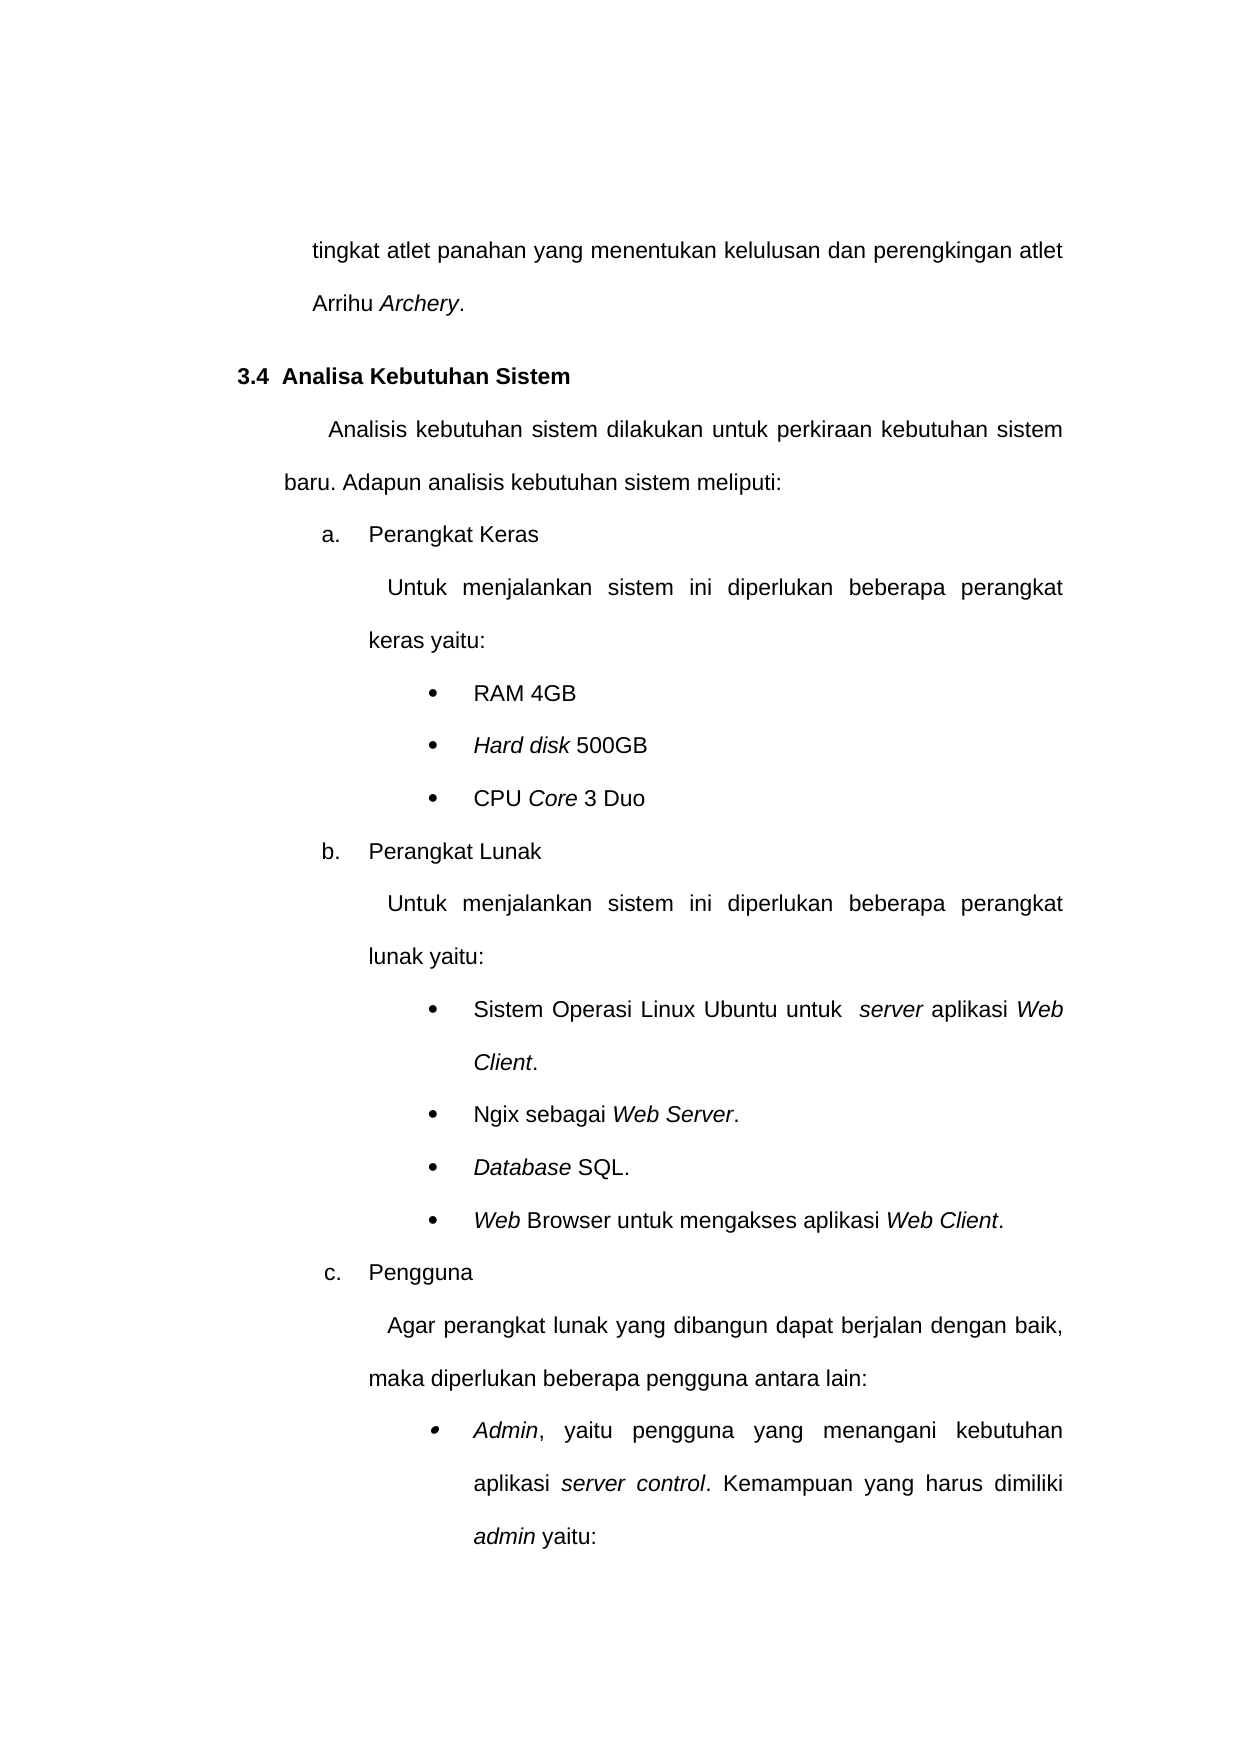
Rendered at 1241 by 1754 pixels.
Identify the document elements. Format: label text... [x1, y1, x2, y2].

list Database SQL. [429, 1154, 1063, 1180]
list Untuk menjalankan sistem ini diperlukan beberapa perangkat keras yaitu: [368, 574, 1063, 653]
list Sistem Operasi Linux Ubuntu untuk server aplikasi Web Client. [429, 996, 1063, 1075]
text Analisis kebutuhan sistem dilakukan untuk perkiraan kebutuhan sistem baru. Adapun analisis kebutuhan sistem meliputi: [284, 416, 1063, 495]
list Perangkat Keras [321, 521, 1063, 548]
list Admin, yaitu pengguna yang menangani kebutuhan aplikasi server control. Kemampuan yang harus dimiliki admin yaitu: [429, 1417, 1063, 1549]
list Agar perangkat lunak yang dibangun dapat berjalan dengan baik, maka diperlukan beberapa pengguna antara lain: [368, 1312, 1063, 1391]
list CPU Core 3 Duo [429, 785, 1063, 811]
list Perangkat Lunak [321, 838, 1063, 864]
text 3.4 Analisa Kebutuhan Sistem [237, 363, 1063, 389]
list Ngix sebagai Web Server. [429, 1101, 1063, 1127]
list RAM 4GB [429, 679, 1063, 706]
list Web Browser untuk mengakses aplikasi Web Client. [429, 1207, 1063, 1233]
list Pengguna [324, 1259, 1063, 1286]
list Hard disk 500GB [429, 732, 1063, 758]
list Untuk menjalankan sistem ini diperlukan beberapa perangkat lunak yaitu: [368, 890, 1063, 969]
